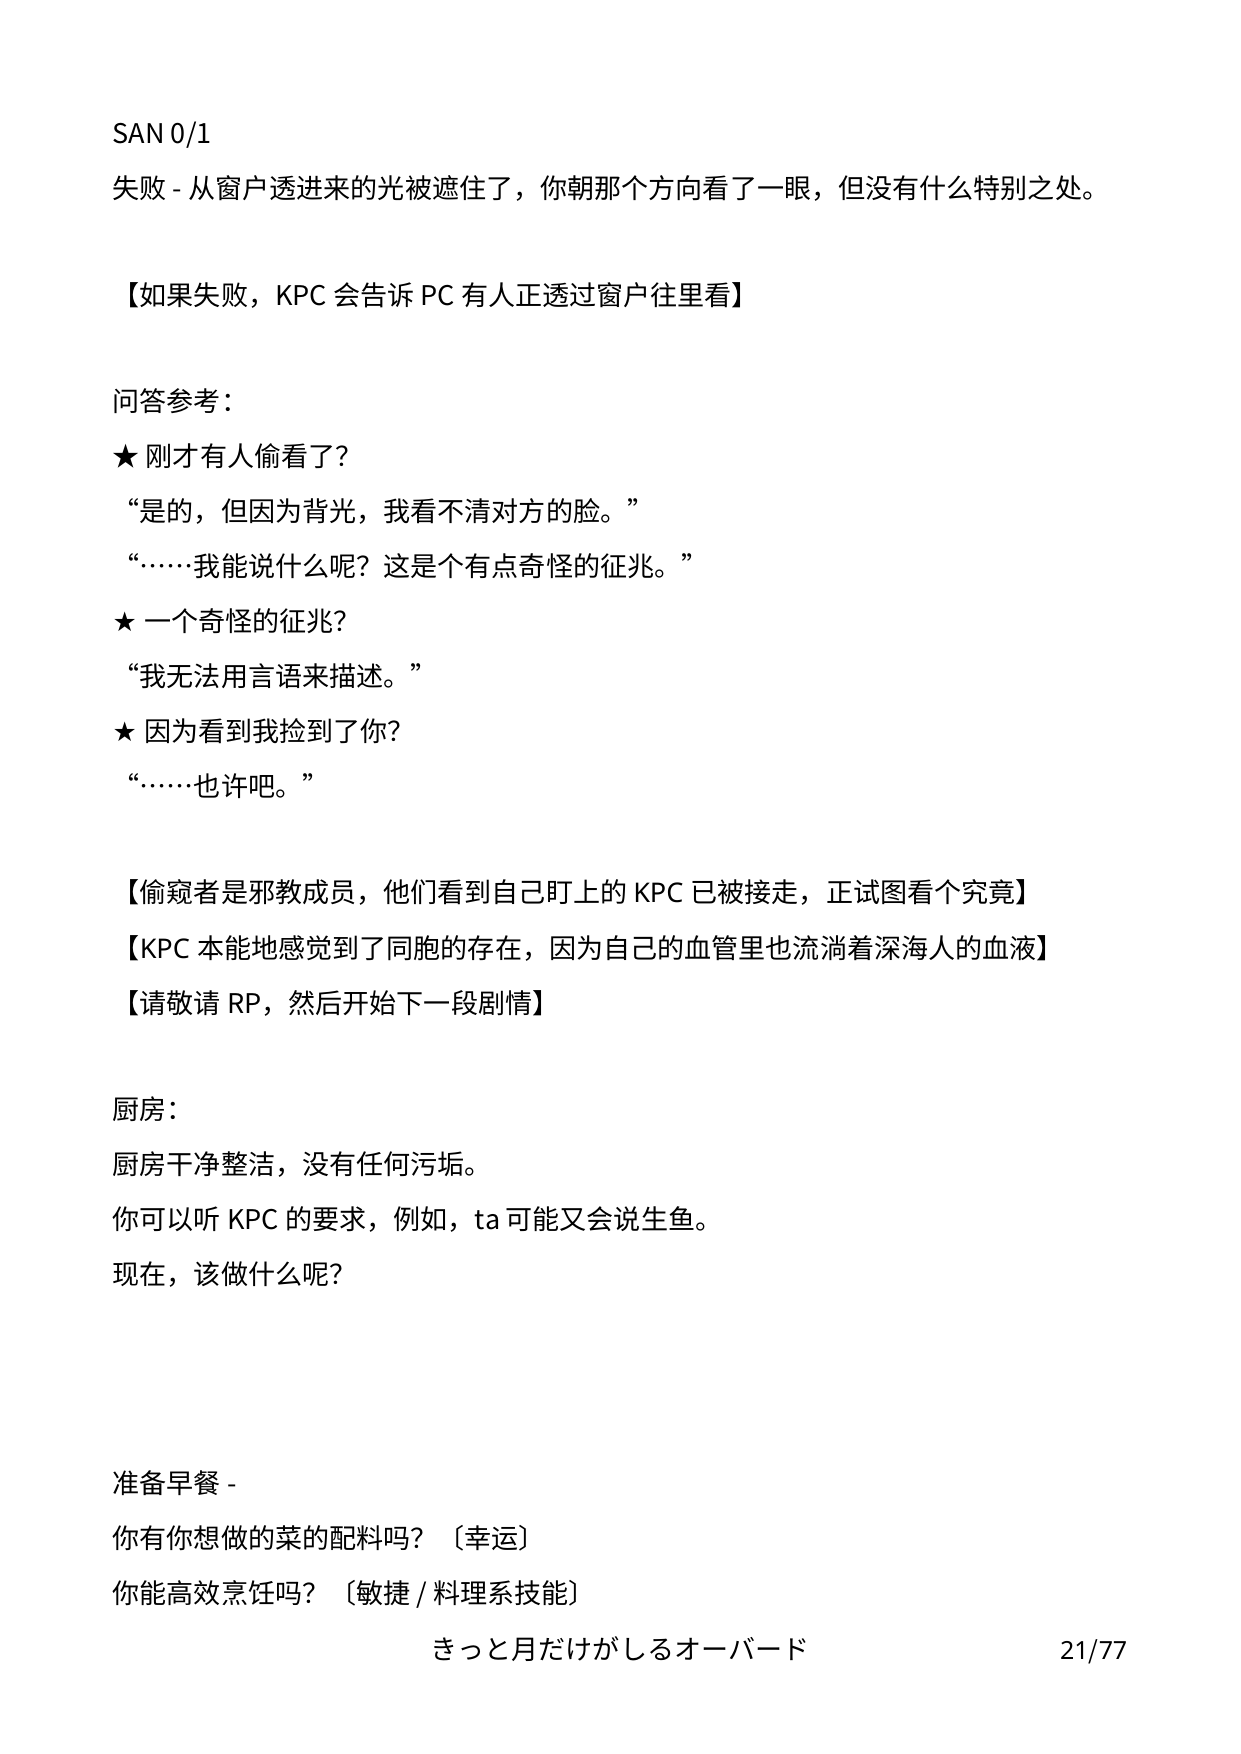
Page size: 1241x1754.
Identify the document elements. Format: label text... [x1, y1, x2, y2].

text ★ 刚才有人偷看了？ [112, 435, 1128, 474]
text 你能高效烹饪吗？〔敏捷 / 料理系技能〕 [112, 1572, 1128, 1611]
text 【如果失败，KPC 会告诉 PC 有人正透过窗户往里看】 [112, 274, 1128, 313]
text “是的，但因为背光，我看不清对方的脸。” [112, 490, 1128, 529]
text ★ 因为看到我捡到了你？ [112, 710, 1128, 749]
text 厨房： [112, 1088, 1128, 1127]
text SAN 0/1 [112, 112, 1128, 152]
text “……也许吧。” [112, 765, 1128, 804]
text 你有你想做的菜的配料吗？〔幸运〕 [112, 1517, 1128, 1557]
text “我无法用言语来描述。” [112, 655, 1128, 694]
text 准备早餐 - [112, 1462, 1128, 1502]
text 【请敬请 RP，然后开始下一段剧情】 [112, 982, 1128, 1021]
text 你可以听 KPC 的要求，例如，ta可能又会说生鱼。 [112, 1198, 1128, 1237]
text 【KPC 本能地感觉到了同胞的存在，因为自己的血管里也流淌着深海人的血液】 [112, 927, 1128, 966]
text “……我能说什么呢？这是个有点奇怪的征兆。” [112, 545, 1128, 584]
text 失败 - 从窗户透进来的光被遮住了，你朝那个方向看了一眼，但没有什么特别之处。 [112, 167, 1128, 207]
text 【偷窥者是邪教成员，他们看到自己盯上的 KPC 已被接走，正试图看个究竟】 [112, 871, 1128, 911]
text ★ 一个奇怪的征兆？ [112, 600, 1128, 639]
text 问答参考： [112, 380, 1128, 419]
text 厨房干净整洁，没有任何污垢。 [112, 1143, 1128, 1182]
text 现在，该做什么呢？ [112, 1253, 1128, 1292]
